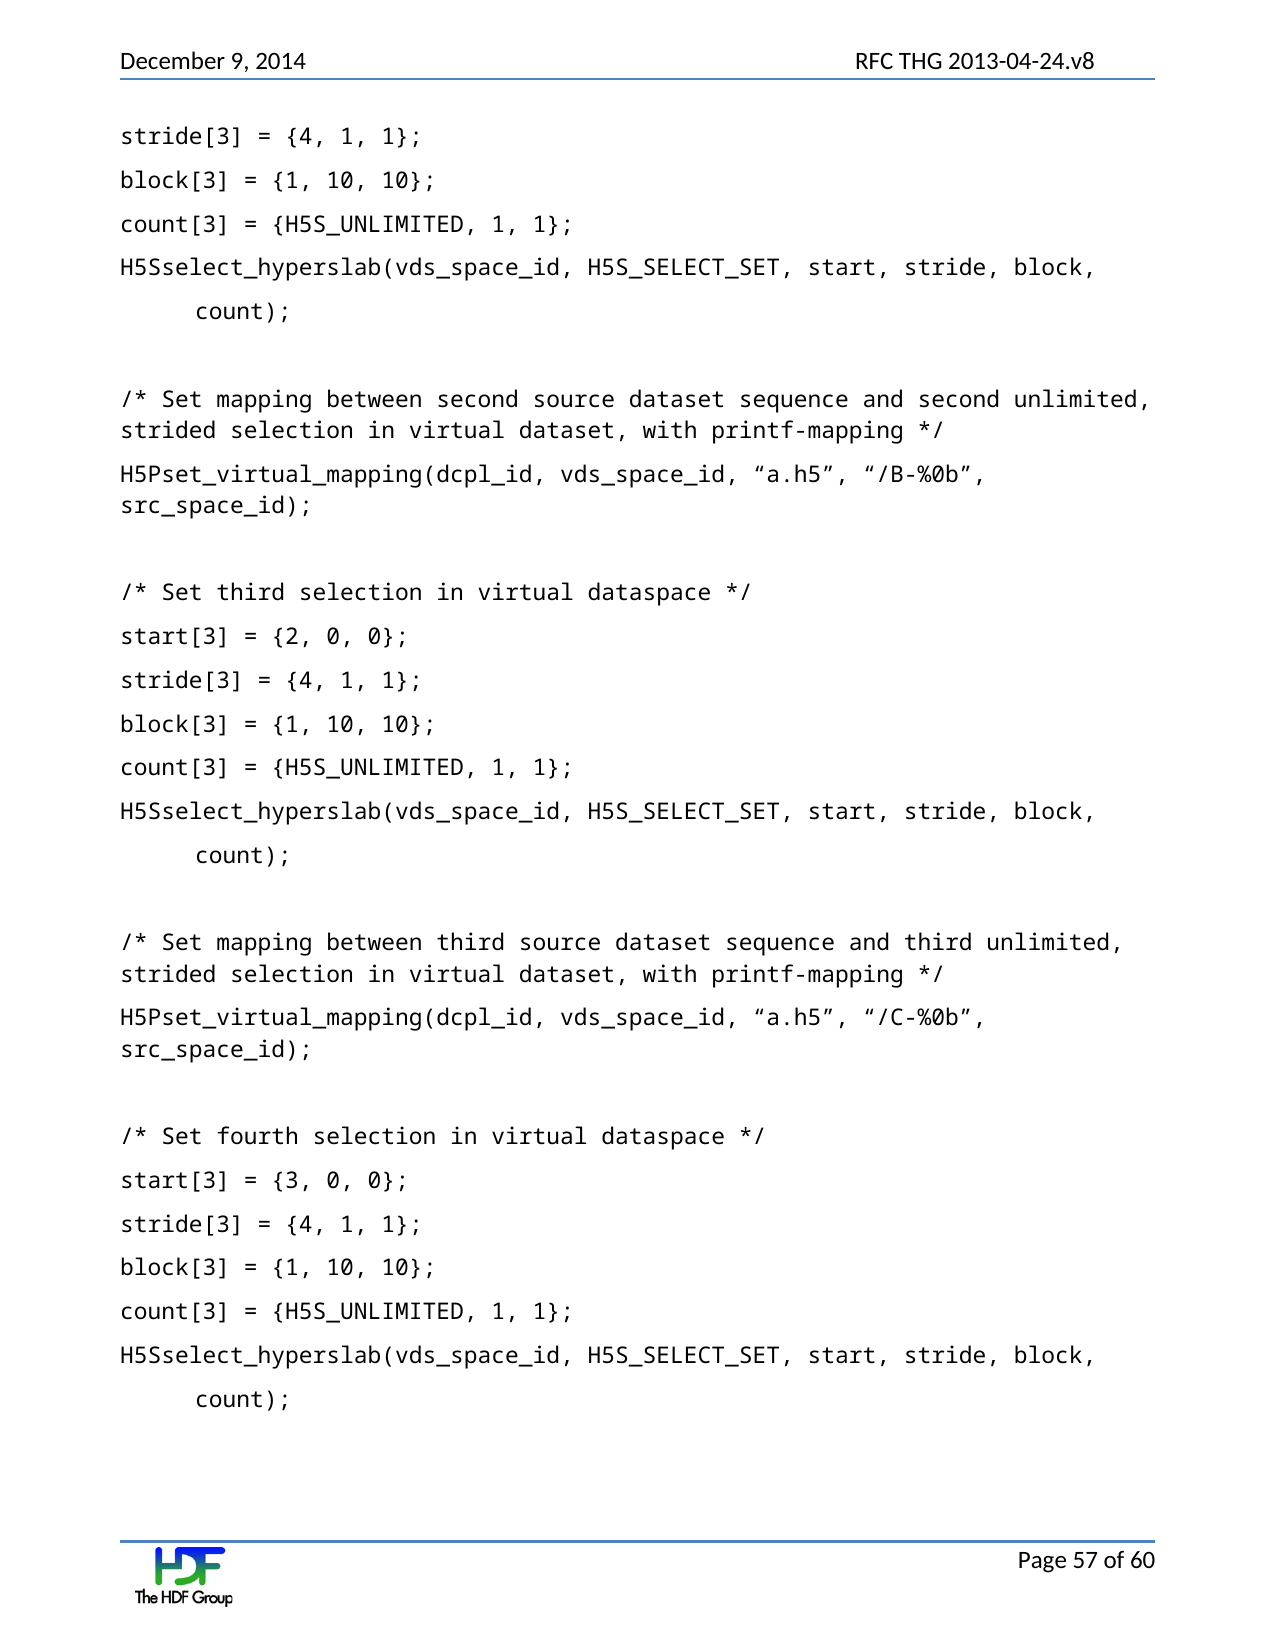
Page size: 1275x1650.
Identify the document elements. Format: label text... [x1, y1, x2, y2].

list H5Sselect_hyperslab(vds_space_id, H5S_SELECT_SET, start, stride, block, [120, 251, 1155, 282]
text H5Pset_virtual_mapping(dcpl_id, vds_space_id, “a.h5”, “/C-%0b”, src_space_id); [120, 1001, 1155, 1064]
list /* Set third selection in virtual dataspace */ [120, 576, 1155, 607]
list count[3] = {H5S_UNLIMITED, 1, 1}; [120, 1295, 1155, 1326]
list H5Sselect_hyperslab(vds_space_id, H5S_SELECT_SET, start, stride, block, [120, 795, 1155, 826]
list stride[3] = {4, 1, 1}; [120, 120, 1155, 151]
list /* Set mapping between second source dataset sequence and second unlimited, strided selection in virtual dataset, with printf-mapping */ [120, 382, 1155, 445]
list start[3] = {2, 0, 0}; [120, 620, 1155, 651]
list block[3] = {1, 10, 10}; [120, 707, 1155, 739]
list start[3] = {3, 0, 0}; [120, 1164, 1155, 1195]
list count); [120, 839, 1155, 870]
list count[3] = {H5S_UNLIMITED, 1, 1}; [120, 751, 1155, 782]
list block[3] = {1, 10, 10}; [120, 1251, 1155, 1282]
picture [135, 1547, 233, 1607]
list stride[3] = {4, 1, 1}; [120, 1207, 1155, 1239]
list count[3] = {H5S_UNLIMITED, 1, 1}; [120, 207, 1155, 239]
list count); [120, 295, 1155, 326]
list count); [120, 1382, 1155, 1414]
text H5Pset_virtual_mapping(dcpl_id, vds_space_id, “a.h5”, “/B-%0b”, src_space_id); [120, 457, 1155, 520]
list /* Set mapping between third source dataset sequence and third unlimited, strided selection in virtual dataset, with printf-mapping */ [120, 926, 1155, 989]
list /* Set fourth selection in virtual dataspace */ [120, 1120, 1155, 1151]
list block[3] = {1, 10, 10}; [120, 164, 1155, 195]
list stride[3] = {4, 1, 1}; [120, 664, 1155, 695]
list H5Sselect_hyperslab(vds_space_id, H5S_SELECT_SET, start, stride, block, [120, 1339, 1155, 1370]
